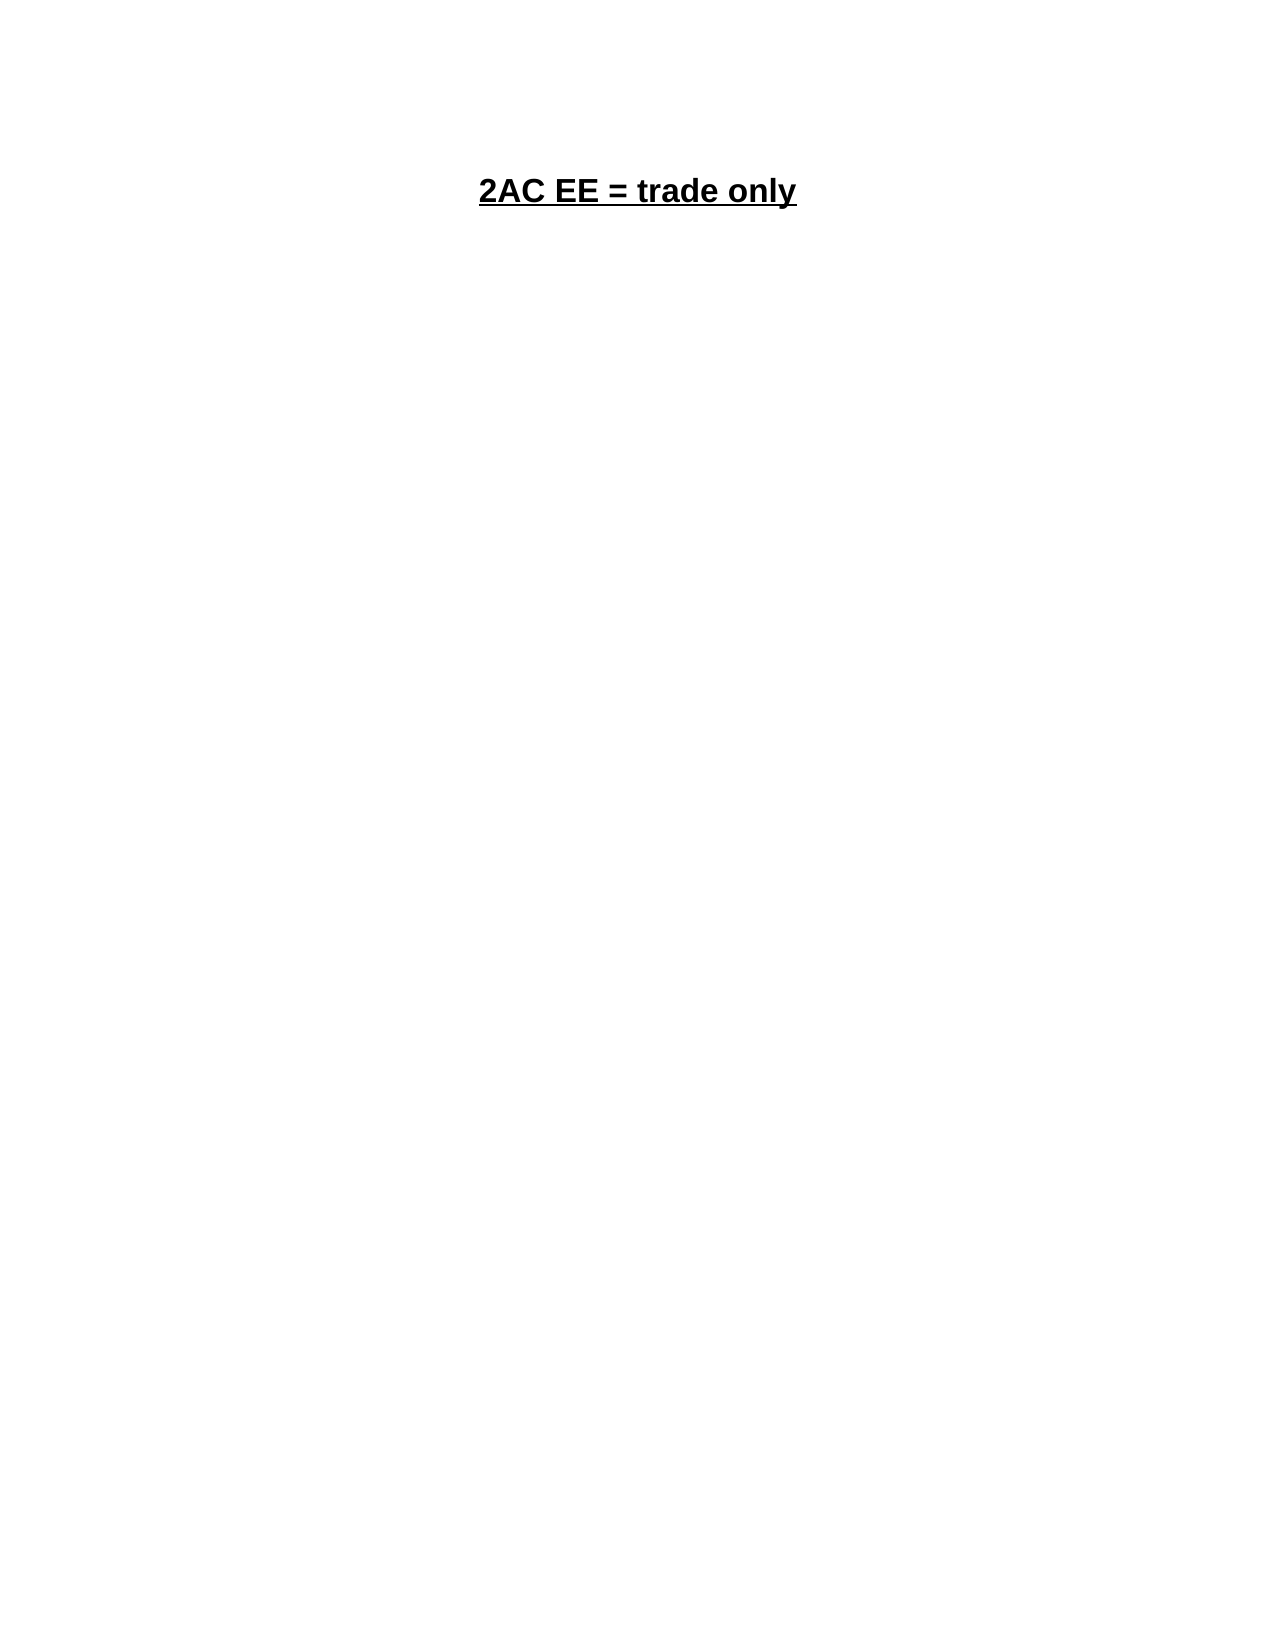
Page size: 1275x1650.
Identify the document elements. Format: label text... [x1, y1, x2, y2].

subtitle 2AC EE = trade only [150, 171, 1125, 209]
